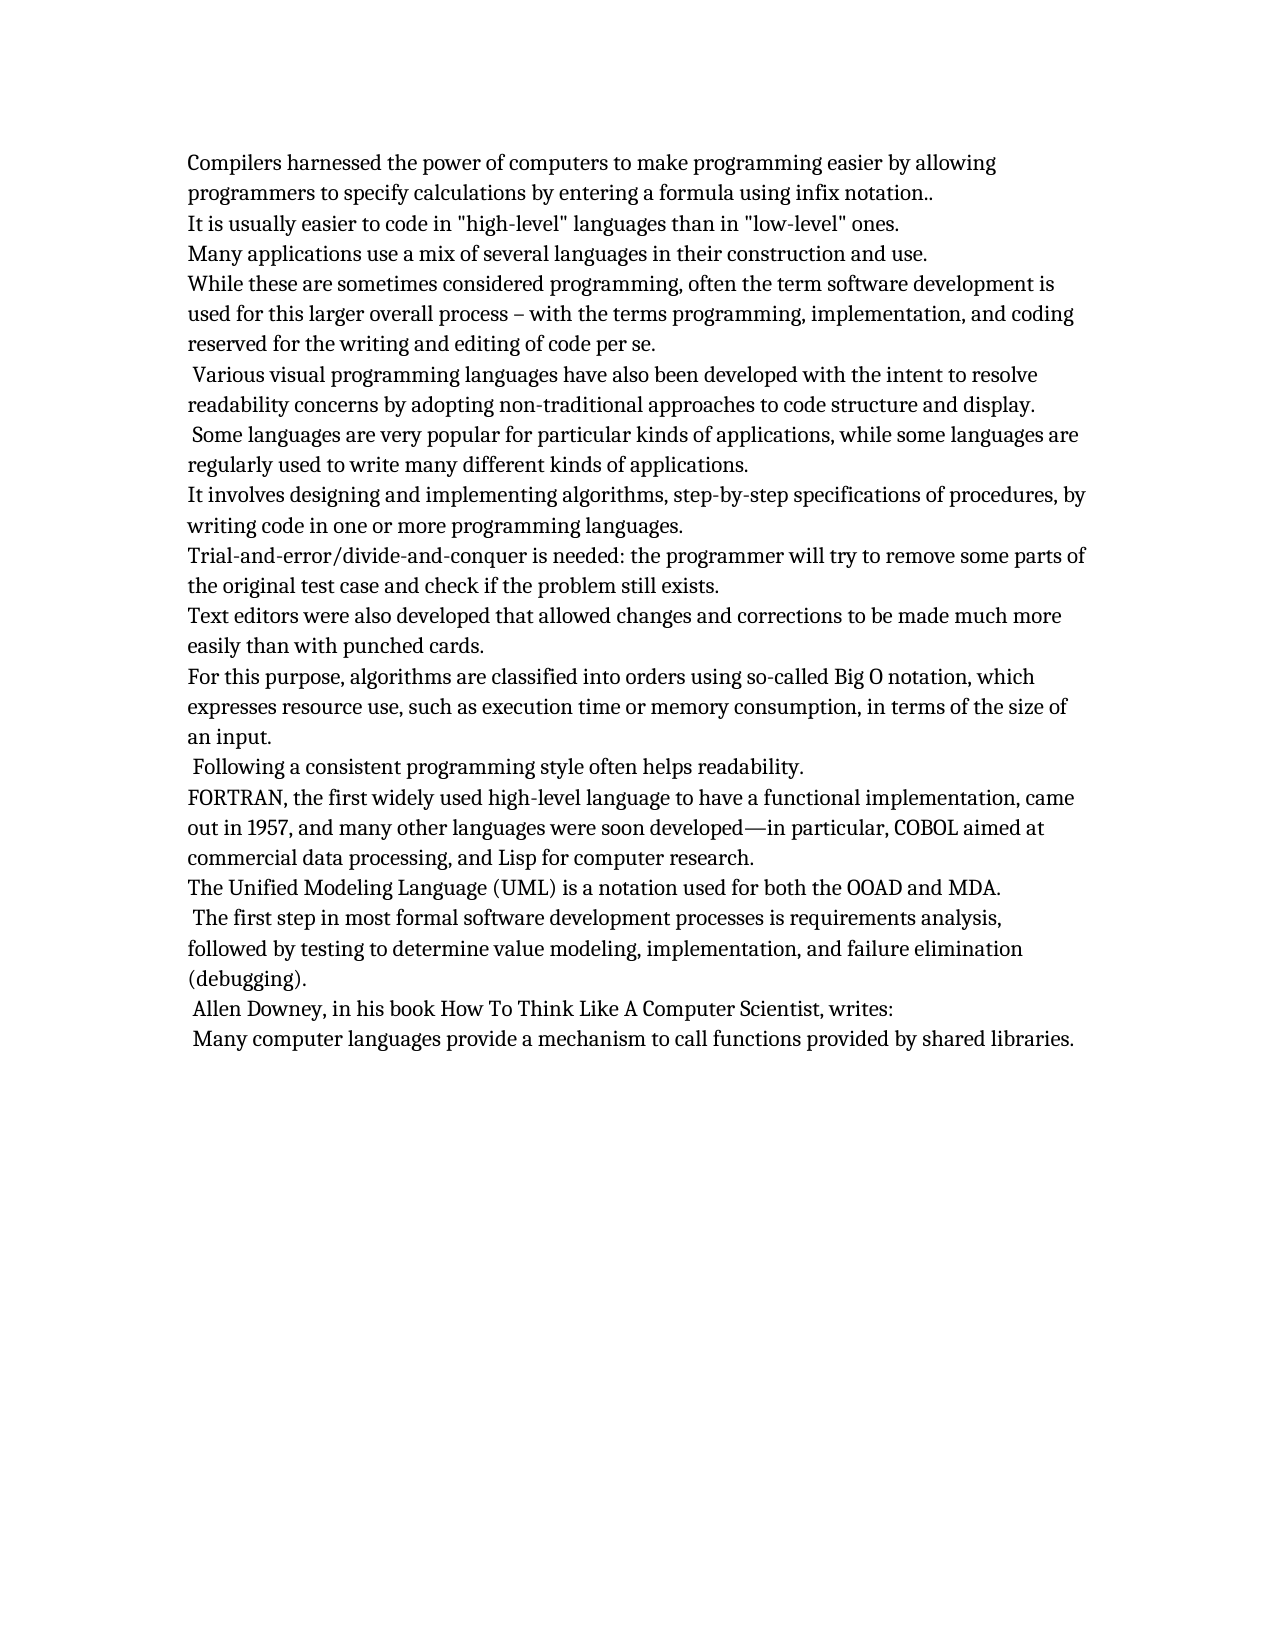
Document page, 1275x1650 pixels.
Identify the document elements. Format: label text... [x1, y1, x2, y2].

text Compilers harnessed the power of computers to make programming easier by allowing programmers to specify calculations by entering a formula using infix notation.. It is usually easier to code in "high-level" languages than in "low-level" ones. Many applications use a mix of several languages in their construction and use. While these are sometimes considered programming, often the term software development is used for this larger overall process – with the terms programming, implementation, and coding reserved for the writing and editing of code per se. Various visual programming languages have also been developed with the intent to resolve readability concerns by adopting non-traditional approaches to code structure and display. Some languages are very popular for particular kinds of applications, while some languages are regularly used to write many different kinds of applications. It involves designing and implementing algorithms, step-by-step specifications of procedures, by writing code in one or more programming languages. Trial-and-error/divide-and-conquer is needed: the programmer will try to remove some parts of the original test case and check if the problem still exists. Text editors were also developed that allowed changes and corrections to be made much more easily than with punched cards. For this purpose, algorithms are classified into orders using so-called Big O notation, which expresses resource use, such as execution time or memory consumption, in terms of the size of an input. Following a consistent programming style often helps readability. FORTRAN, the first widely used high-level language to have a functional implementation, came out in 1957, and many other languages were soon developed—in particular, COBOL aimed at commercial data processing, and Lisp for computer research. The Unified Modeling Language (UML) is a notation used for both the OOAD and MDA. The first step in most formal software development processes is requirements analysis, followed by testing to determine value modeling, implementation, and failure elimination (debugging). Allen Downey, in his book How To Think Like A Computer Scientist, writes: Many computer languages provide a mechanism to call functions provided by shared libraries. [187, 150, 1087, 1052]
